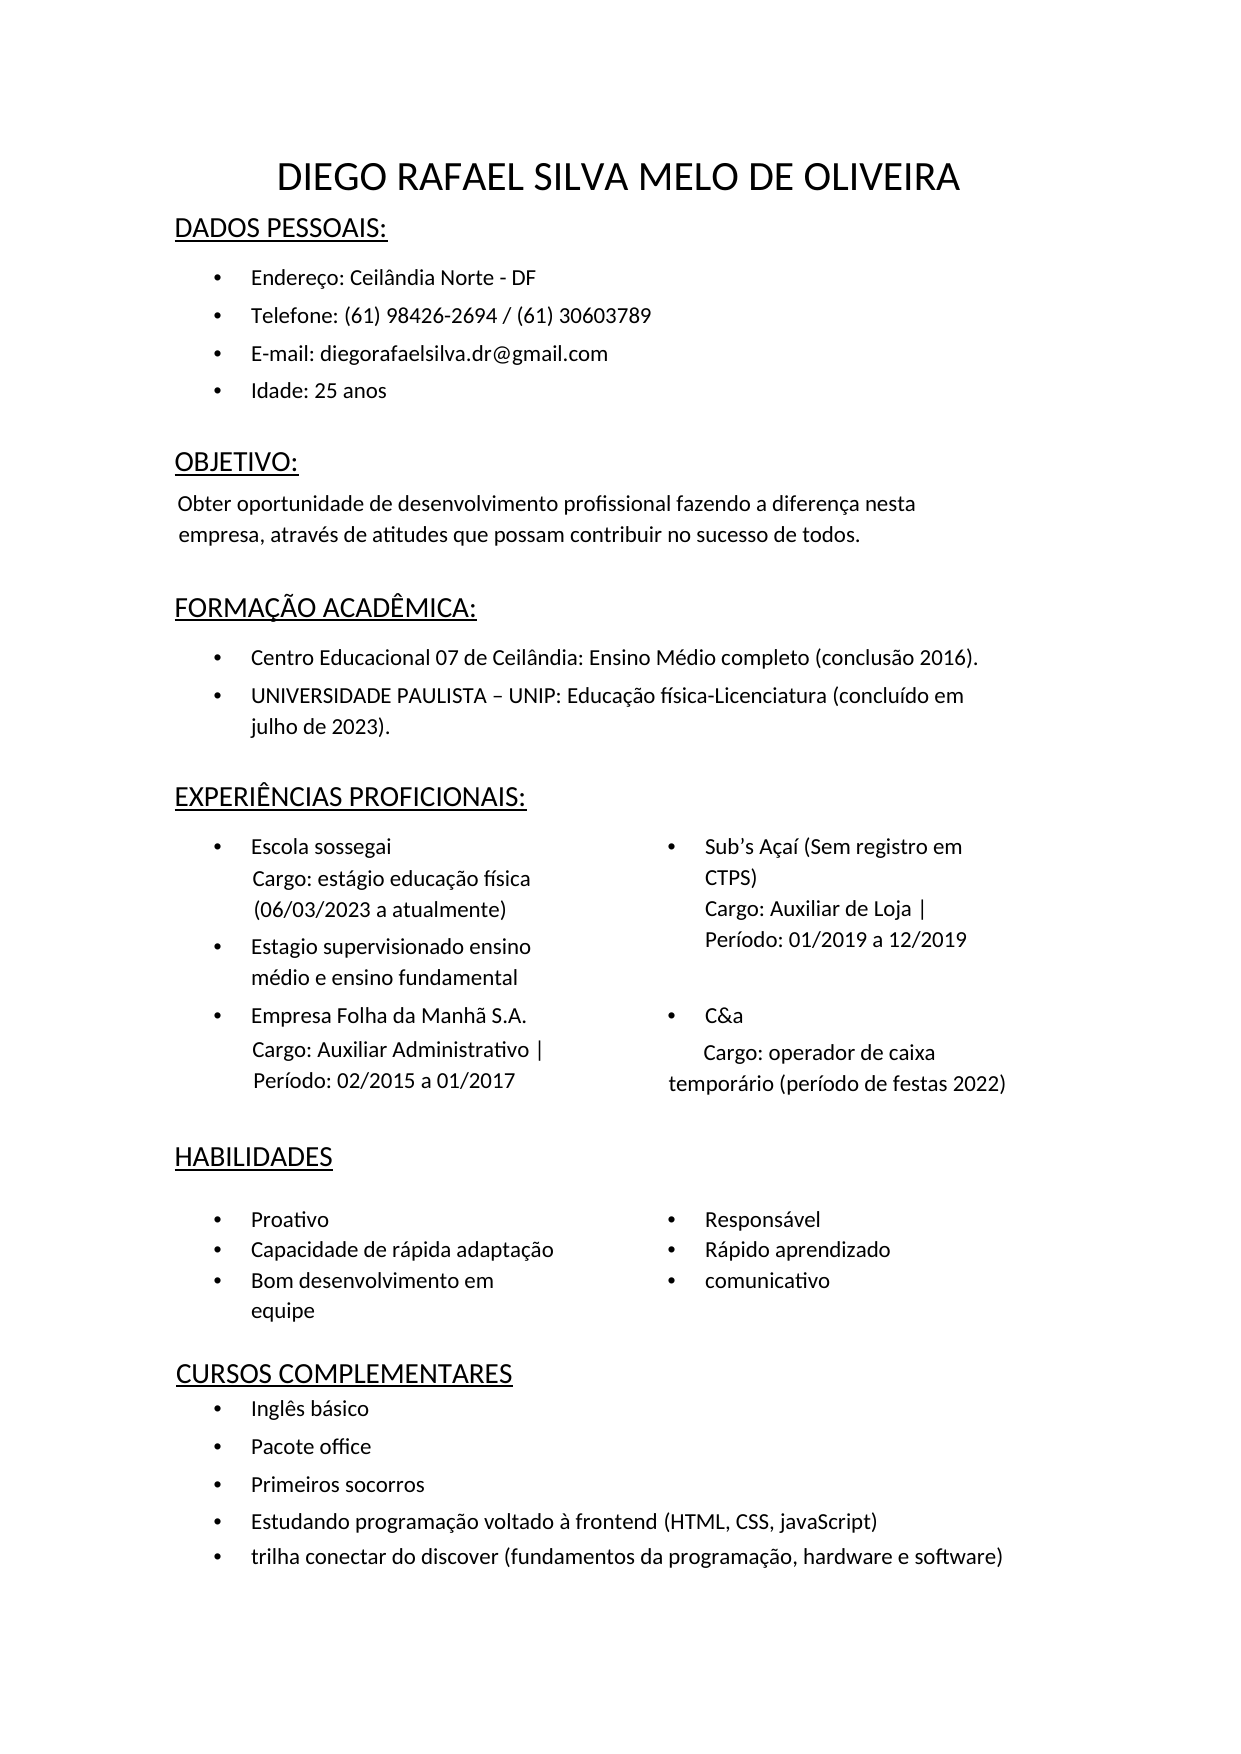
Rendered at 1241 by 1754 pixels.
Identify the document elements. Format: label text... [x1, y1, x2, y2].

text CURSOS COMPLEMENTARES [176, 1355, 1009, 1391]
list Primeiros socorros [213, 1470, 1009, 1498]
text Obter oportunidade de desenvolvimento profissional fazendo a diferença nesta empresa, através de atitudes que possam contribuir no sucesso de todos. [177, 489, 1009, 548]
text FORMAÇÃO ACADÊMICA: [174, 589, 1009, 625]
list Inglês básico [213, 1394, 1009, 1422]
list Telefone: (61) 98426-2694 / (61) 30603789 [213, 301, 1009, 329]
list Estagio supervisionado ensino médio e ensino fundamental [213, 932, 555, 991]
text DIEGO RAFAEL SILVA MELO DE OLIVEIRA [277, 150, 1009, 201]
text OBJETIVO: [174, 443, 1009, 479]
list UNIVERSIDADE PAULISTA – UNIP: Educação física-Licenciatura (concluído em julho de 2023). [213, 681, 1009, 740]
list Idade: 25 anos [213, 377, 1009, 405]
text EXPERIÊNCIAS PROFICIONAIS: [174, 778, 1009, 814]
list Rápido aprendizado [667, 1236, 1009, 1264]
list Empresa Folha da Manhã S.A. [213, 1001, 555, 1029]
list Escola sossegai [213, 832, 555, 860]
list Estudando programação voltado à frontend (HTML, CSS, javaScript) [213, 1507, 1009, 1536]
text Cargo: estágio educação física (06/03/2023 a atualmente) [252, 864, 555, 923]
text Cargo: Auxiliar Administrativo | Período: 02/2015 a 01/2017 [252, 1036, 555, 1095]
text DADOS PESSOAIS: [174, 209, 1009, 245]
list Centro Educacional 07 de Ceilândia: Ensino Médio completo (conclusão 2016). [213, 643, 1009, 671]
list Endereço: Ceilândia Norte - DF [213, 263, 1009, 292]
list trilha conectar do discover (fundamentos da programação, hardware e software) [213, 1542, 1009, 1570]
list Pacote office [213, 1432, 1009, 1460]
list C&a [667, 1001, 1009, 1029]
list Capacidade de rápida adaptação [213, 1236, 555, 1264]
text Cargo: operador de caixa temporário (período de festas 2022) [667, 1038, 1009, 1098]
list E-mail: diegorafaelsilva.dr@gmail.com [213, 339, 1009, 367]
list Responsável [667, 1205, 1009, 1233]
list Proativo [213, 1205, 555, 1233]
list Sub’s Açaí (Sem registro em CTPS) Cargo: Auxiliar de Loja | Período: 01/2019 a 12/2019 [667, 832, 1009, 953]
text HABILIDADES [174, 1138, 1009, 1174]
list Bom desenvolvimento em equipe [213, 1266, 555, 1324]
list comunicativo [667, 1266, 1009, 1294]
